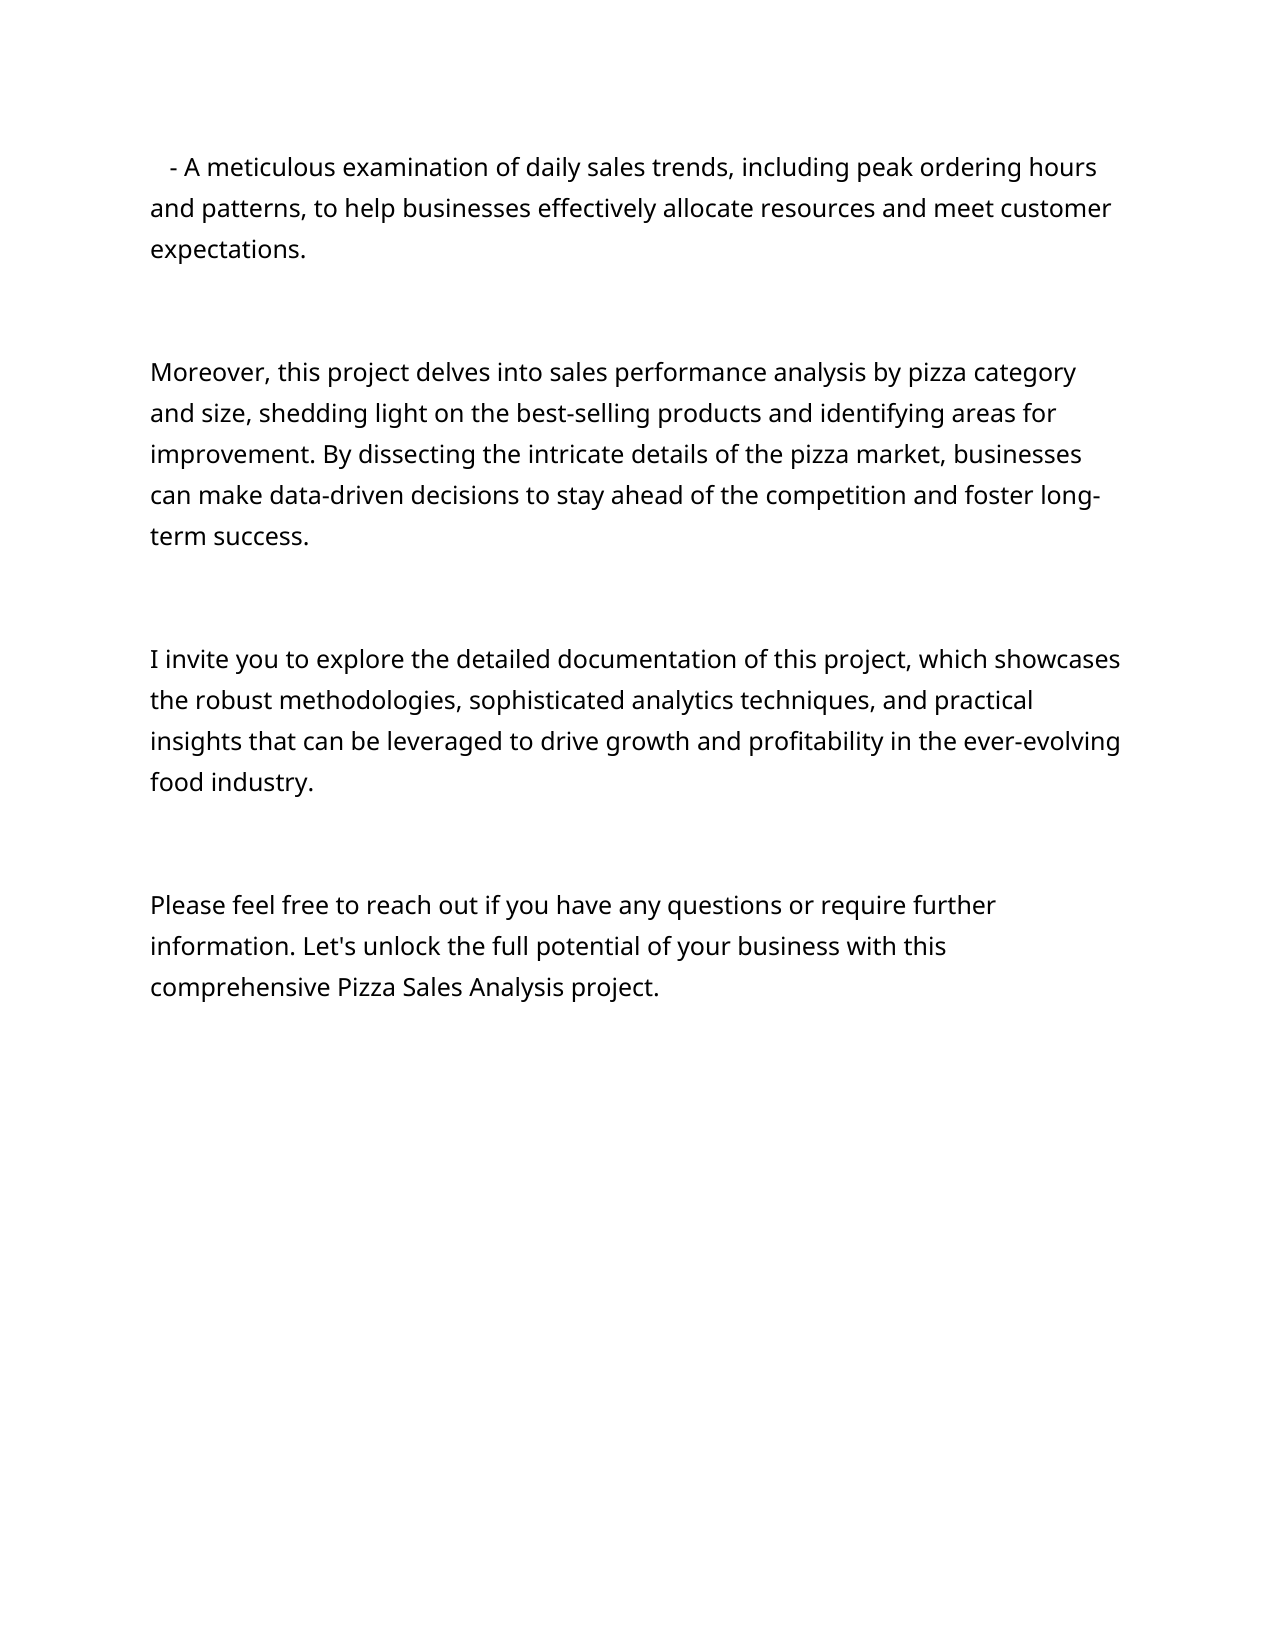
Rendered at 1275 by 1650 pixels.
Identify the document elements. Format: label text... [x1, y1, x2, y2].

text I invite you to explore the detailed documentation of this project, which showcases the robust methodologies, sophisticated analytics techniques, and practical insights that can be leveraged to drive growth and profitability in the ever-evolving food industry. [150, 642, 1125, 798]
text Moreover, this project delves into sales performance analysis by pizza category and size, shedding light on the best-selling products and identifying areas for improvement. By dissecting the intricate details of the pizza market, businesses can make data-driven decisions to stay ahead of the competition and foster long-term success. [150, 355, 1125, 552]
text - A meticulous examination of daily sales trends, including peak ordering hours and patterns, to help businesses effectively allocate resources and meet customer expectations. [150, 150, 1125, 266]
text Please feel free to reach out if you have any questions or require further information. Let's unlock the full potential of your business with this comprehensive Pizza Sales Analysis project. [150, 887, 1125, 1003]
